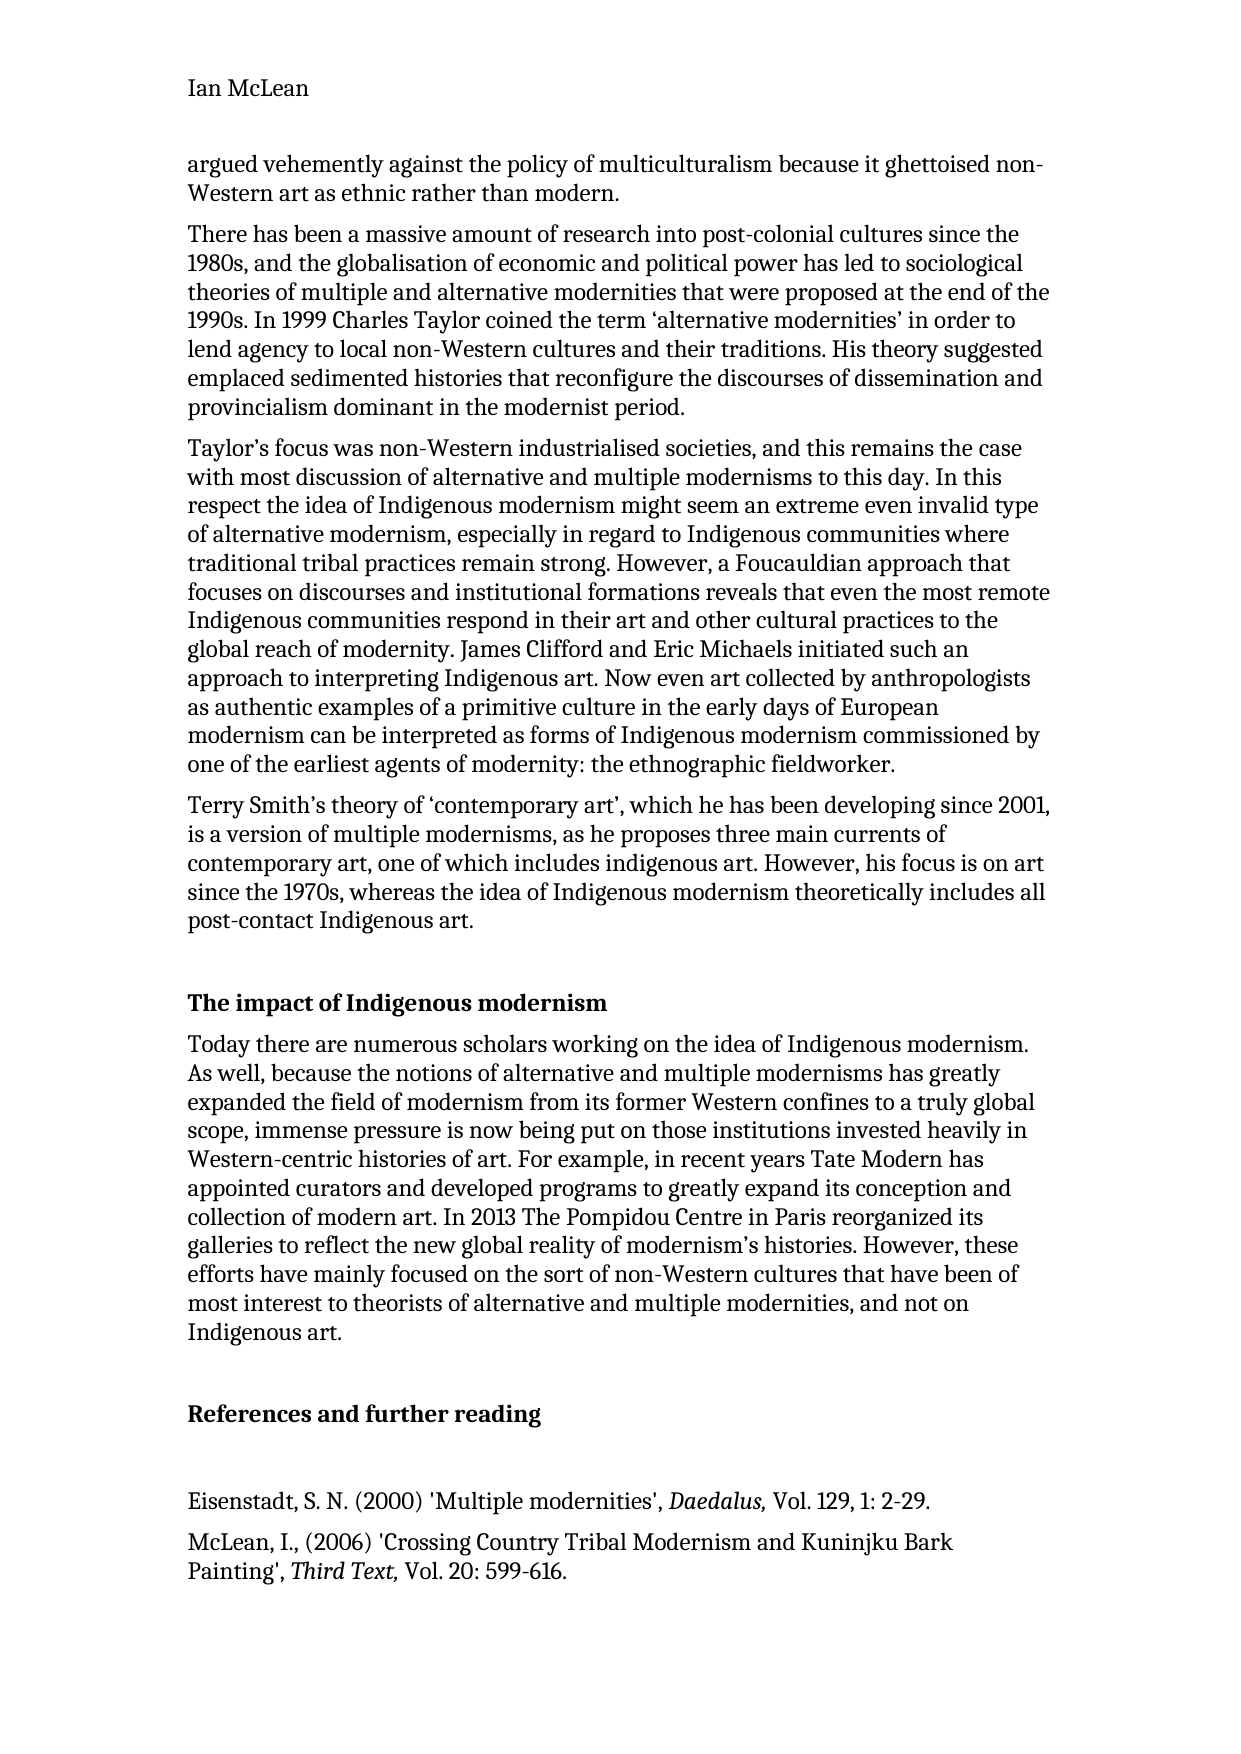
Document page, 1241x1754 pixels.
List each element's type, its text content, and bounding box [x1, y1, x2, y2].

text Eisenstadt, S. N. (2000) 'Multiple modernities', Daedalus, Vol. 129, 1: 2-29. [187, 1487, 1053, 1515]
text The impact of Indigenous modernism [187, 989, 1053, 1017]
text Today there are numerous scholars working on the idea of Indigenous modernism. As well, because the notions of alternative and multiple modernisms has greatly expanded the field of modernism from its former Western confines to a truly global scope, immense pressure is now being put on those institutions invested heavily in Western-centric histories of art. For example, in recent years Tate Modern has appointed curators and developed programs to greatly expand its conception and collection of modern art. In 2013 The Pompidou Centre in Paris reorganized its galleries to reflect the new global reality of modernism’s histories. However, these efforts have mainly focused on the sort of non-Western cultures that have been of most interest to theorists of alternative and multiple modernities, and not on Indigenous art. [187, 1030, 1053, 1346]
text There has been a massive amount of research into post-colonial cultures since the 1980s, and the globalisation of economic and political power has led to sociological theories of multiple and alternative modernities that were proposed at the end of the 1990s. In 1999 Charles Taylor coined the term ‘alternative modernities’ in order to lend agency to local non-Western cultures and their traditions. His theory suggested emplaced sedimented histories that reconfigure the discourses of dissemination and provincialism dominant in the modernist period. [187, 220, 1053, 421]
text Terry Smith’s theory of ‘contemporary art’, which he has been developing since 2001, is a version of multiple modernisms, as he proposes three main currents of contemporary art, one of which includes indigenous art. However, his focus is on art since the 1970s, whereas the idea of Indigenous modernism theoretically includes all post-contact Indigenous art. [187, 791, 1053, 935]
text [187, 150, 1053, 207]
text References and further reading [187, 1400, 1053, 1429]
text Taylor’s focus was non-Western industrialised societies, and this remains the case with most discussion of alternative and multiple modernisms to this day. In this respect the idea of Indigenous modernism might seem an extreme even invalid type of alternative modernism, especially in regard to Indigenous communities where traditional tribal practices remain strong. However, a Foucauldian approach that focuses on discourses and institutional formations reveals that even the most remote Indigenous communities respond in their art and other cultural practices to the global reach of modernity. James Clifford and Eric Michaels initiated such an approach to interpreting Indigenous art. Now even art collected by anthropologists as authentic examples of a primitive culture in the early days of European modernism can be interpreted as forms of Indigenous modernism commissioned by one of the earliest agents of modernity: the ethnographic fieldworker. [187, 434, 1053, 779]
text McLean, I., (2006) 'Crossing Country Tribal Modernism and Kuninjku Bark Painting', Third Text, Vol. 20: 599-616. [187, 1528, 1053, 1585]
